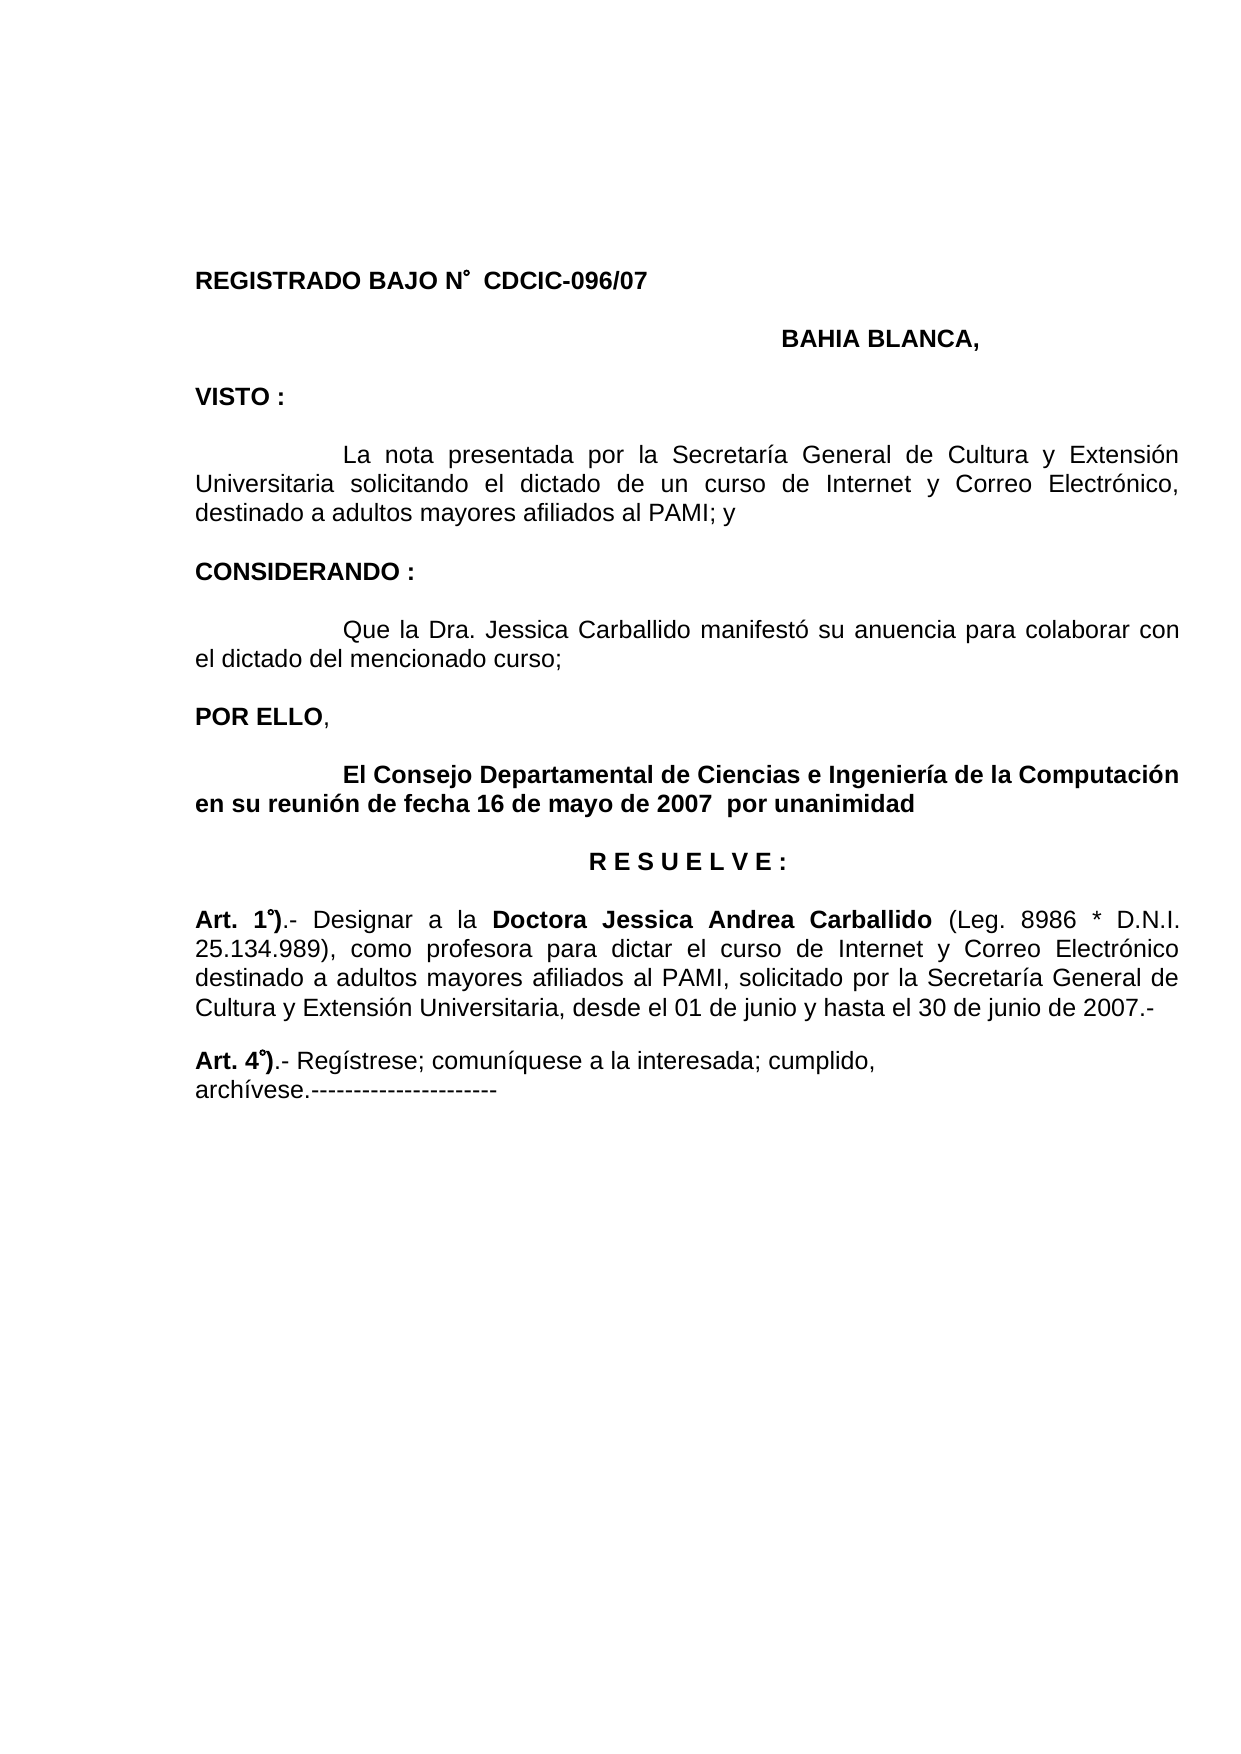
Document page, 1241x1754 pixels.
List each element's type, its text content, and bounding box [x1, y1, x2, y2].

text R E S U E L V E : [195, 847, 1181, 876]
text POR ELLO, [195, 702, 1181, 731]
text BAHIA BLANCA, [195, 324, 1181, 353]
text El Consejo Departamental de Ciencias e Ingeniería de la Computación en su reunión de fecha 16 de mayo de 2007 por unanimidad [195, 760, 1181, 818]
subtitle REGISTRADO BAJO N CDCIC-096/07 [195, 266, 1181, 295]
text Que la Dra. Jessica Carballido manifestó su anuencia para colaborar con el dictado del mencionado curso; [195, 614, 1181, 673]
text Art. 1).- Designar a la Doctora Jessica Andrea Carballido (Leg. 8986 * D.N.I. 25.134.989), como profesora para dictar el curso de Internet y Correo Electrónico destinado a adultos mayores afiliados al PAMI, solicitado por la Secretaría General de Cultura y Extensión Universitaria, desde el 01 de junio y hasta el 30 de junio de 2007.- [195, 905, 1181, 1021]
text CONSIDERANDO : [195, 556, 1181, 586]
text Art. 4).- Regístrese; comuníquese a la interesada; cumplido, archívese.---------------------- [195, 1046, 1181, 1104]
text VISTO : [195, 382, 1181, 411]
text La nota presentada por la Secretaría General de Cultura y Extensión Universitaria solicitando el dictado de un curso de Internet y Correo Electrónico, destinado a adultos mayores afiliados al PAMI; y [195, 440, 1181, 527]
